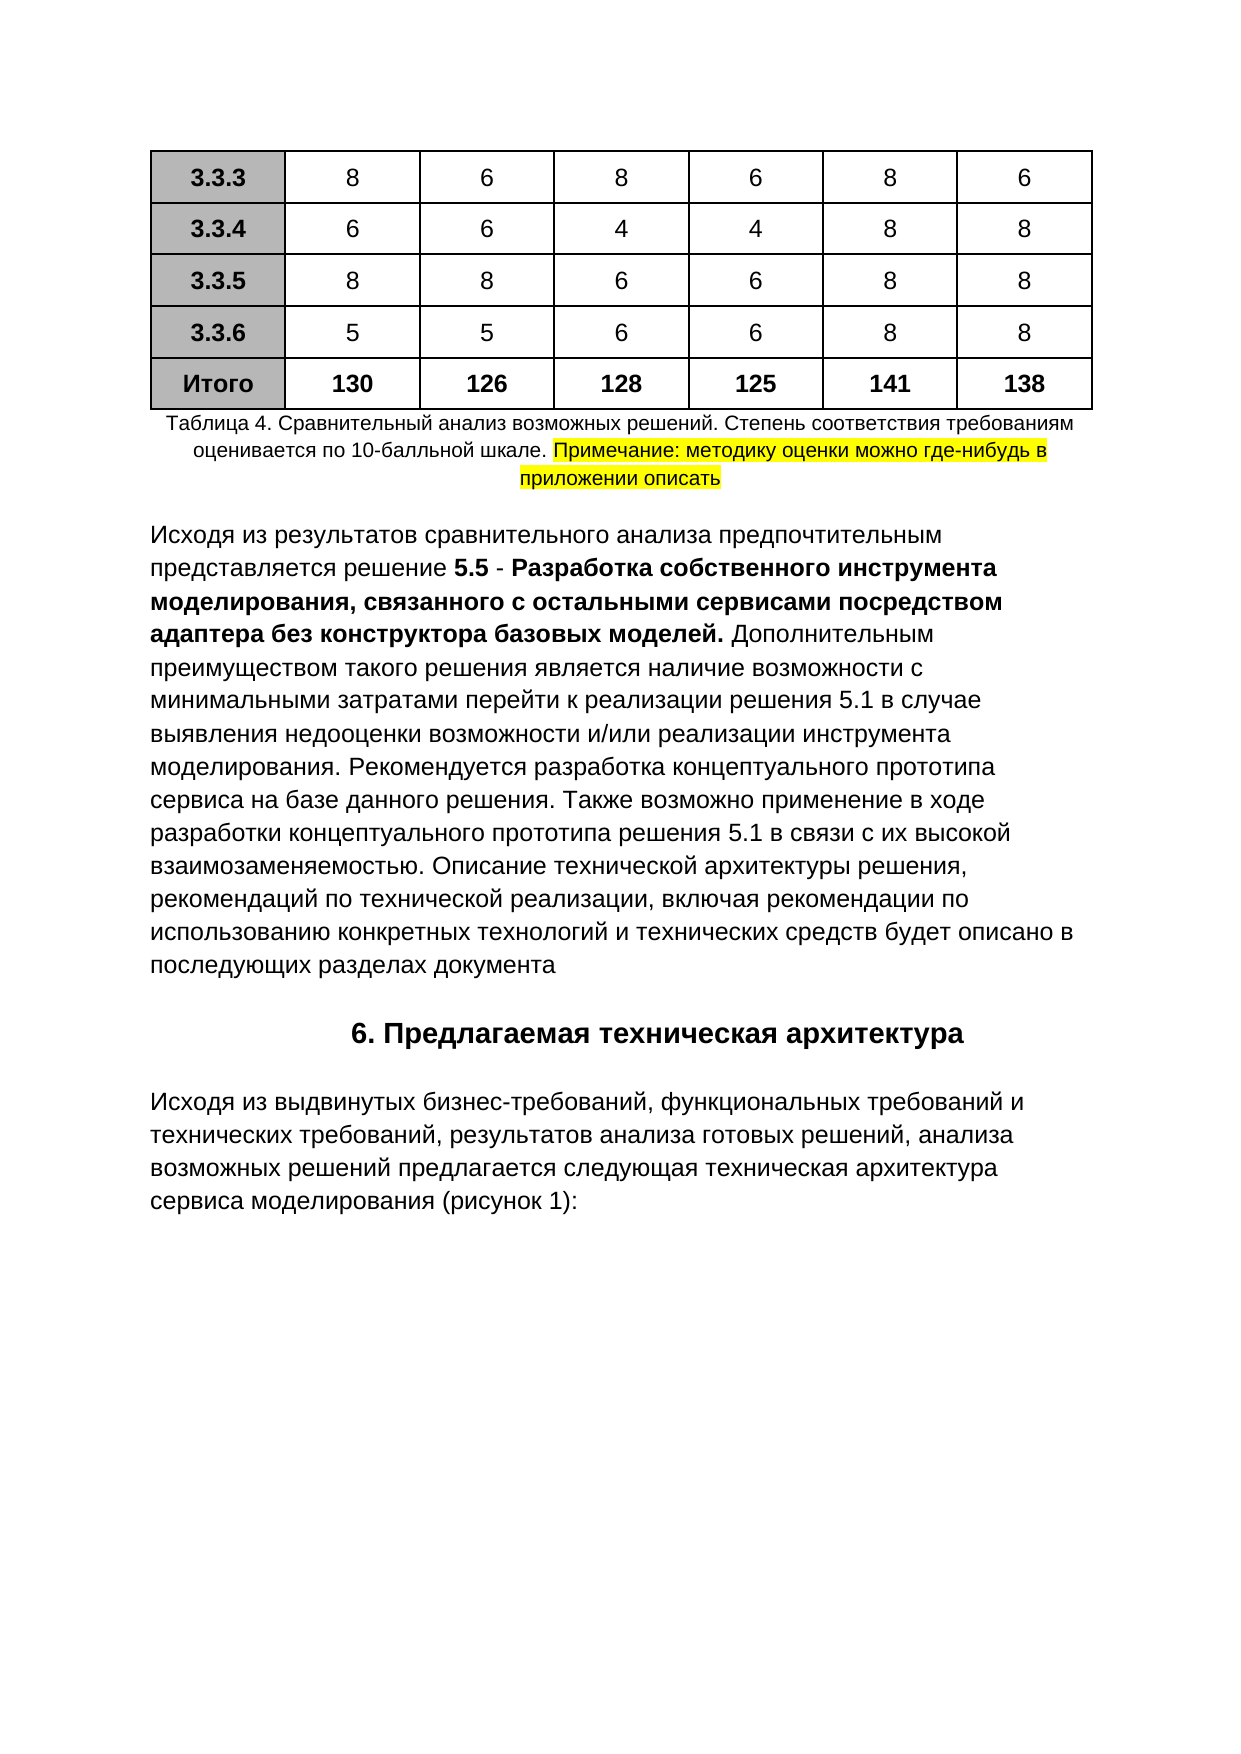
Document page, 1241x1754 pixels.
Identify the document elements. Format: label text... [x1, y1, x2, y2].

table_cell 8 [824, 307, 956, 357]
table_cell 5 [421, 307, 553, 357]
table_cell 6 [690, 307, 822, 357]
table_cell 141 [824, 359, 956, 408]
table_cell 4 [555, 204, 688, 253]
table_cell 8 [286, 152, 419, 202]
table_cell 3.3.6 [152, 307, 284, 357]
table_cell 8 [824, 152, 956, 202]
table_cell 8 [824, 204, 956, 253]
text 6. Предлагаемая техническая архитектура [225, 1016, 1090, 1049]
table_cell 8 [958, 307, 1091, 357]
table_cell 128 [555, 359, 688, 408]
table_cell 8 [421, 255, 553, 305]
table_cell 6 [286, 204, 419, 253]
text Исходя из выдвинутых бизнес-требований, функциональных требований и технических требований, результатов анализа готовых решений, анализа возможных решений предлагается следующая техническая архитектура сервиса моделирования (рисунок 1): [150, 1087, 1090, 1215]
table_cell 5 [286, 307, 419, 357]
table_cell 8 [286, 255, 419, 305]
table_cell 8 [555, 152, 688, 202]
table_cell 6 [421, 204, 553, 253]
table_cell 3.3.5 [152, 255, 284, 305]
table_cell 4 [690, 204, 822, 253]
text Исходя из результатов сравнительного анализа предпочтительным представляется решение 5.5 - Разработка собственного инструмента моделирования, связанного с остальными сервисами посредством адаптера без конструктора базовых моделей. Дополнительным преимуществом такого решения является наличие возможности с минимальными затратами перейти к реализации решения 5.1 в случае выявления недооценки возможности и/или реализации инструмента моделирования. Рекомендуется разработка концептуального прототипа сервиса на базе данного решения. Также возможно применение в ходе разработки концептуального прототипа решения 5.1 в связи с их высокой взаимозаменяемостью. Описание технической архитектуры решения, рекомендаций по технической реализации, включая рекомендации по использованию конкретных технологий и технических средств будет описано в последующих разделах документа [150, 520, 1090, 978]
table_cell 6 [555, 307, 688, 357]
table_cell Итого [152, 359, 284, 408]
text Таблица 4. Сравнительный анализ возможных решений. Степень соответствия требованиям оценивается по 10-балльной шкале. Примечание: методику оценки можно где-нибудь в приложении описать [150, 410, 1090, 489]
table_cell 6 [690, 255, 822, 305]
table_cell 6 [555, 255, 688, 305]
table_cell 126 [421, 359, 553, 408]
table_cell 6 [690, 152, 822, 202]
table_cell 6 [421, 152, 553, 202]
table_cell 8 [958, 255, 1091, 305]
table_cell 3.3.4 [152, 204, 284, 253]
table_cell 125 [690, 359, 822, 408]
table_cell 8 [824, 255, 956, 305]
table_cell 130 [286, 359, 419, 408]
table_cell 8 [958, 204, 1091, 253]
table_cell 138 [958, 359, 1091, 408]
table_cell 3.3.3 [152, 152, 284, 202]
table_cell 6 [958, 152, 1091, 202]
